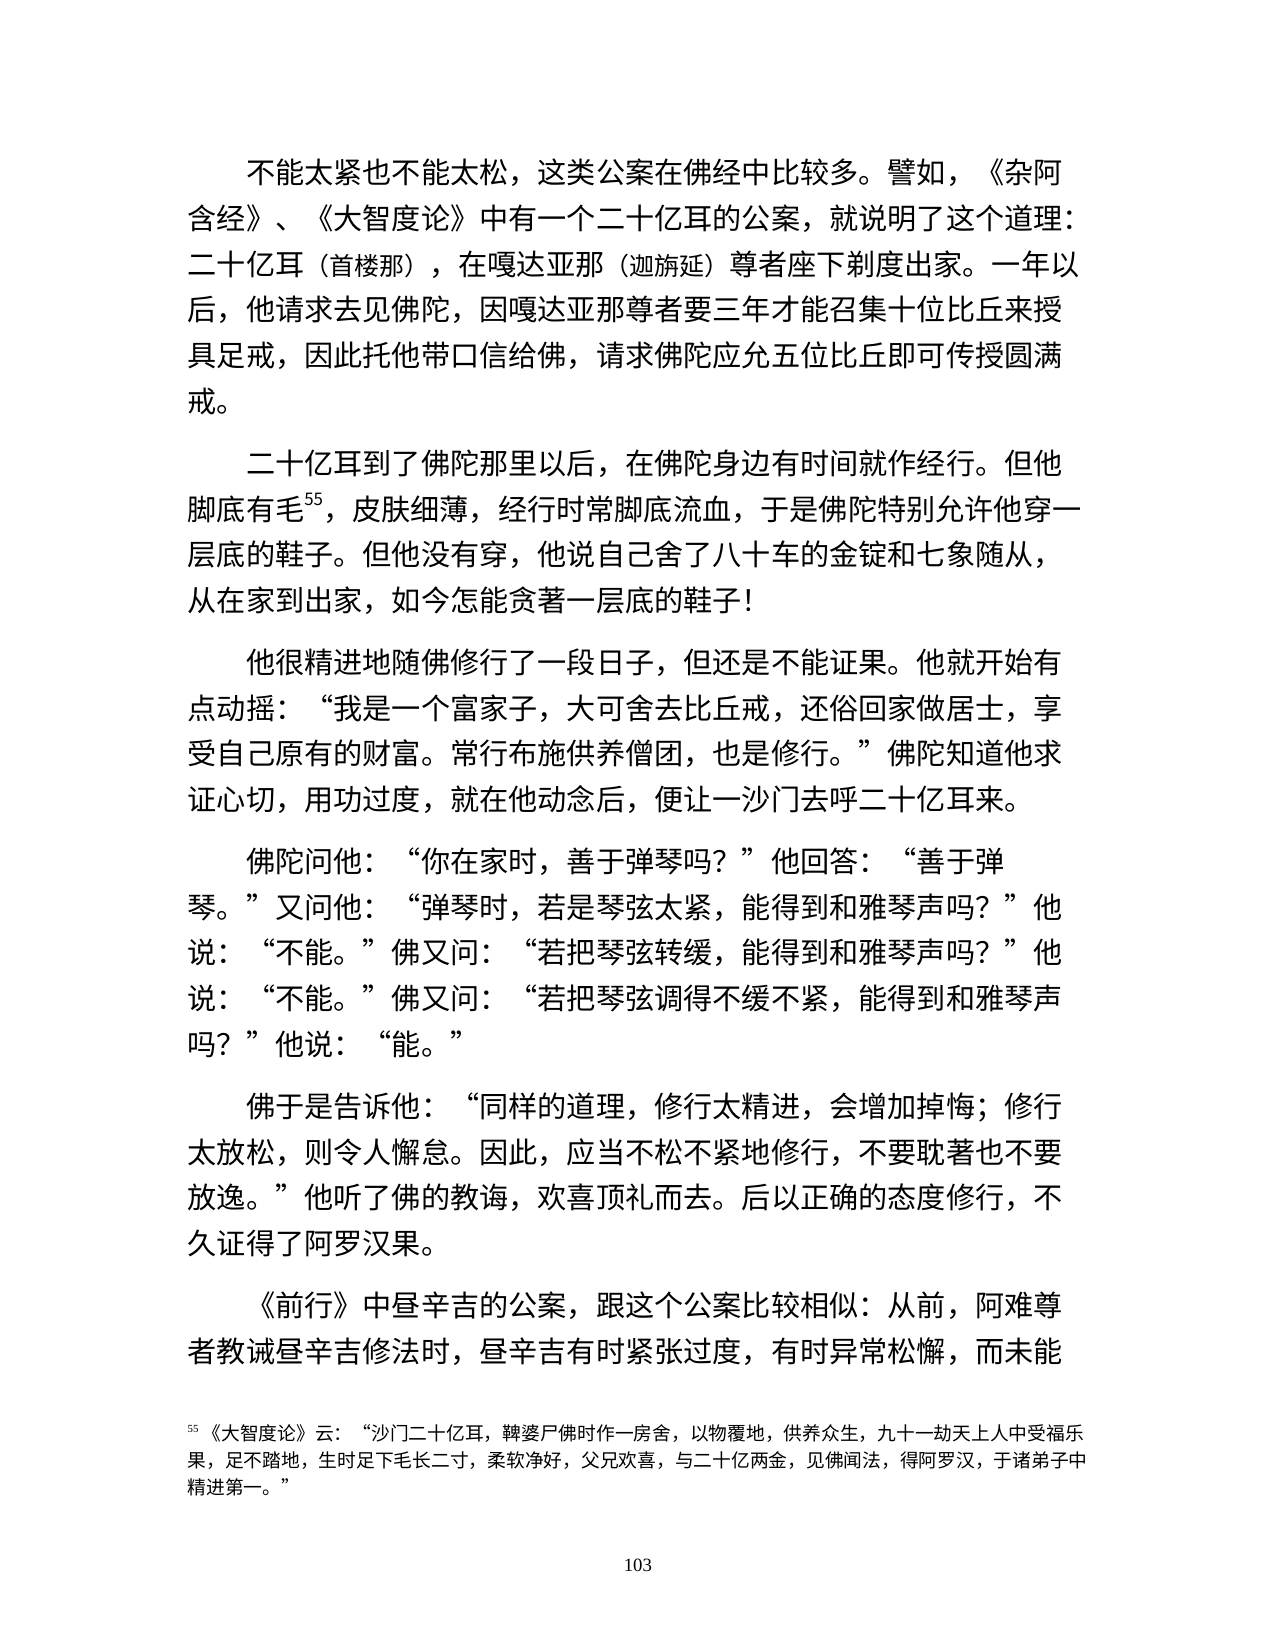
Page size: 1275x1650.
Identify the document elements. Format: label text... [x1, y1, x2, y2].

text 佛陀问他：“你在家时，善于弹琴吗？”他回答：“善于弹琴。”又问他：“弹琴时，若是琴弦太紧，能得到和雅琴声吗？”他说：“不能。”佛又问：“若把琴弦转缓，能得到和雅琴声吗？”他说：“不能。”佛又问：“若把琴弦调得不缓不紧，能得到和雅琴声吗？”他说：“能。” [187, 839, 1087, 1063]
text 他很精进地随佛修行了一段日子，但还是不能证果。他就开始有点动摇：“我是一个富家子，大可舍去比丘戒，还俗回家做居士，享受自己原有的财富。常行布施供养僧团，也是修行。”佛陀知道他求证心切，用功过度，就在他动念后，便让一沙门去呼二十亿耳来。 [187, 639, 1087, 819]
text 佛于是告诉他：“同样的道理，修行太精进，会增加掉悔；修行太放松，则令人懈怠。因此，应当不松不紧地修行，不要耽著也不要放逸。”他听了佛的教诲，欢喜顶礼而去。后以正确的态度修行，不久证得了阿罗汉果。 [187, 1083, 1087, 1263]
text 二十亿耳到了佛陀那里以后，在佛陀身边有时间就作经行。但他脚底有毛，皮肤细薄，经行时常脚底流血，于是佛陀特别允许他穿一层底的鞋子。但他没有穿，他说自己舍了八十车的金锭和七象随从，从在家到出家，如今怎能贪著一层底的鞋子！ [187, 440, 1087, 619]
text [187, 1283, 1087, 1371]
text 不能太紧也不能太松，这类公案在佛经中比较多。譬如，《杂阿含经》、《大智度论》中有一个二十亿耳的公案，就说明了这个道理：二十亿耳（首楼那），在嘎达亚那（迦旃延）尊者座下剃度出家。一年以后，他请求去见佛陀，因嘎达亚那尊者要三年才能召集十位比丘来授具足戒，因此托他带口信给佛，请求佛陀应允五位比丘即可传授圆满戒。 [187, 150, 1087, 420]
